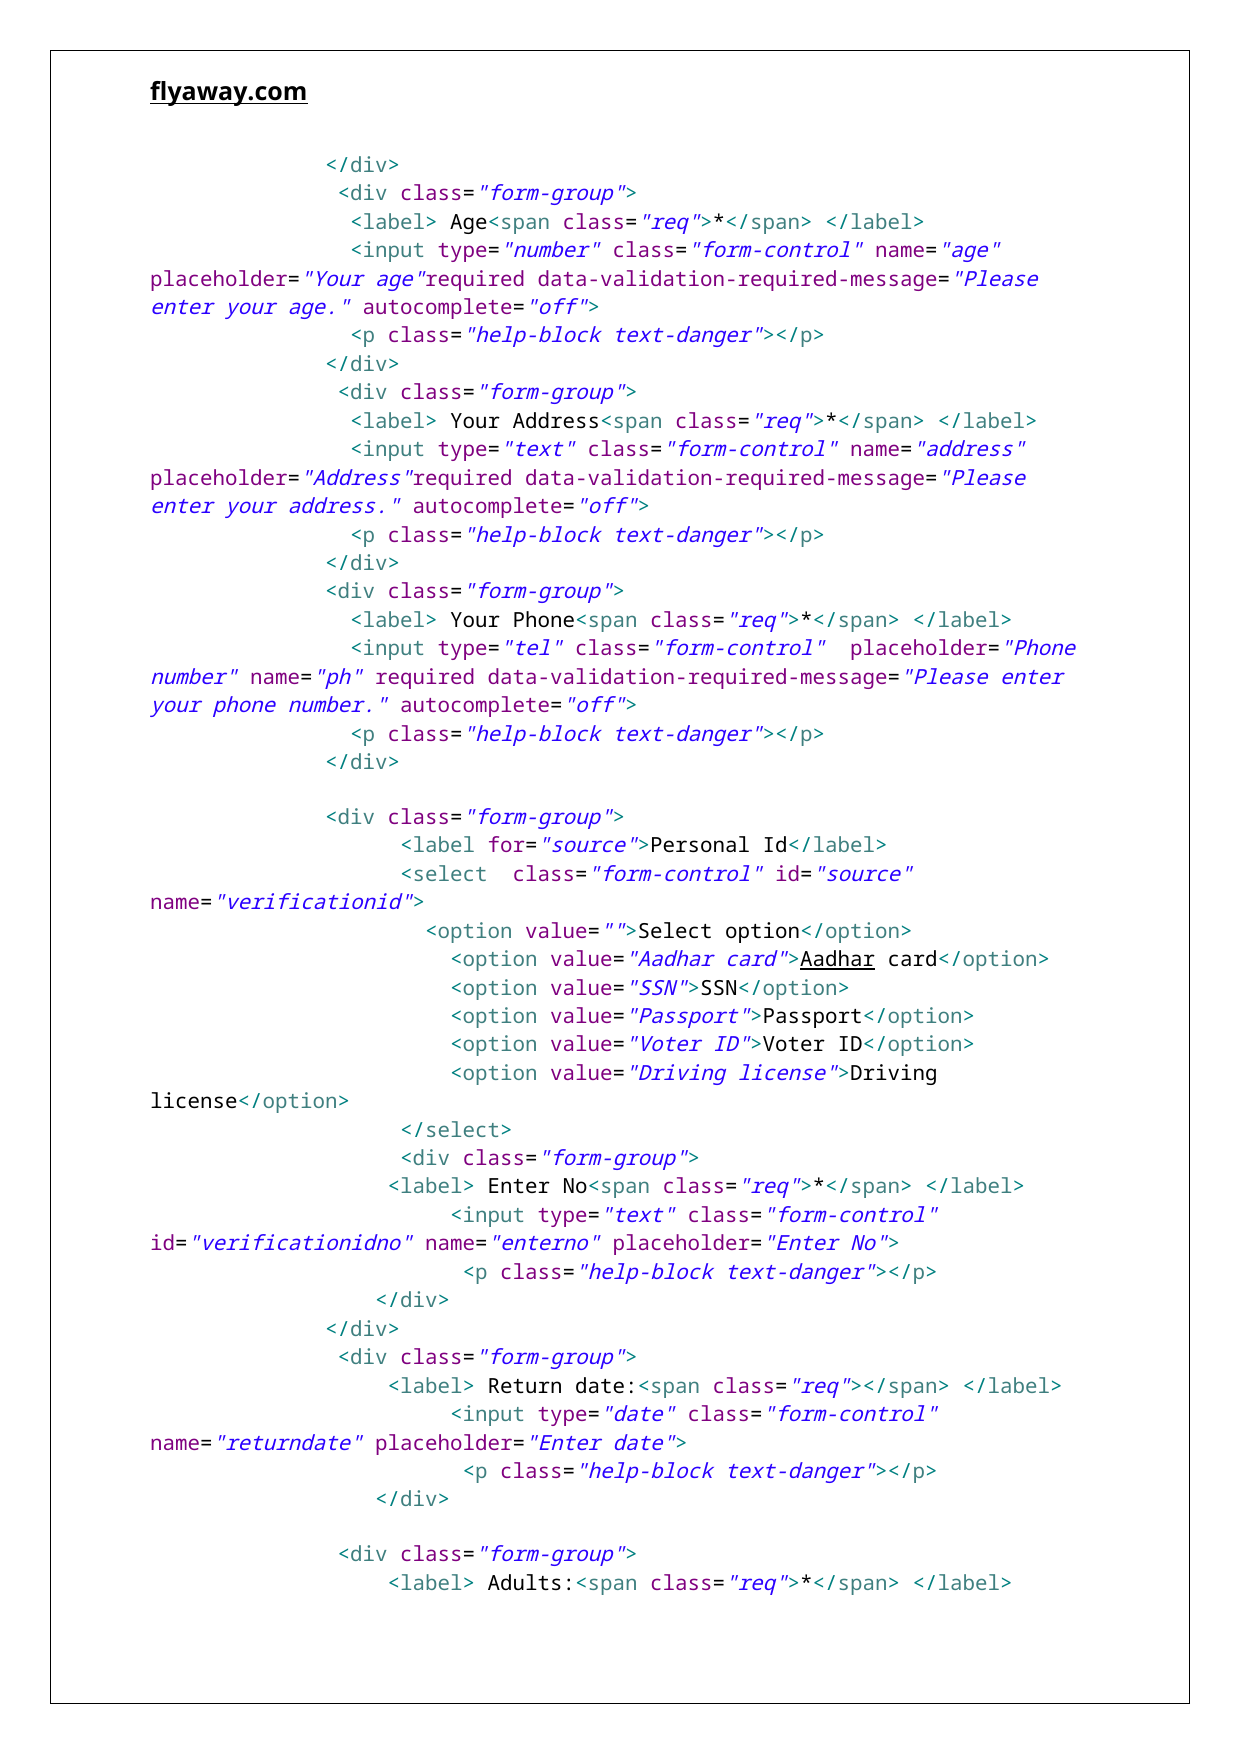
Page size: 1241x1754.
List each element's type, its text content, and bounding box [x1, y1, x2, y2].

text <div class="form-group"> [150, 802, 1090, 830]
text <input type="tel" class="form-control" placeholder="Phone number" name="ph" required data-validation-required-message="Please enter your phone number." autocomplete="off"> [150, 633, 1090, 719]
text </select> [150, 1115, 1090, 1143]
text <div class="form-group"> [150, 178, 1090, 207]
text <option value="SSN">SSN</option> [150, 973, 1090, 1001]
text <option value="Aadhar card">Aadhar card</option> [150, 944, 1090, 973]
text </div> [150, 1484, 1090, 1513]
text </div> [150, 747, 1090, 776]
text </div> [150, 1285, 1090, 1314]
text <p class="help-block text-danger"></p> [150, 321, 1090, 349]
text <div class="form-group"> [150, 377, 1090, 406]
text <option value="Passport">Passport</option> [150, 1001, 1090, 1029]
text <input type="date" class="form-control" name="returndate" placeholder="Enter date"> [150, 1399, 1090, 1456]
text <input type="text" class="form-control" name="address" placeholder="Address"required data-validation-required-message="Please enter your address." autocomplete="off"> [150, 434, 1090, 520]
text <option value="Voter ID">Voter ID</option> [150, 1029, 1090, 1058]
text </div> [150, 150, 1090, 178]
text <select class="form-control" id="source" name="verificationid"> [150, 859, 1090, 916]
text <label for="source">Personal Id</label> [150, 830, 1090, 859]
text <label> Return date:<span class="req"></span> </label> [150, 1371, 1090, 1399]
text <div class="form-group"> [150, 577, 1090, 605]
text <div class="form-group"> [150, 1143, 1090, 1172]
text <p class="help-block text-danger"></p> [150, 719, 1090, 747]
text <div class="form-group"> [150, 1342, 1090, 1371]
text <option value="">Select option</option> [150, 916, 1090, 944]
text <p class="help-block text-danger"></p> [150, 1257, 1090, 1285]
text <p class="help-block text-danger"></p> [150, 520, 1090, 548]
text <div class="form-group"> [150, 1539, 1090, 1568]
text </div> [150, 1314, 1090, 1342]
text <label> Your Phone<span class="req">*</span> </label> [150, 605, 1090, 633]
text <label> Age<span class="req">*</span> </label> [150, 207, 1090, 235]
text <label> Enter No<span class="req">*</span> </label> [150, 1172, 1090, 1200]
text </div> [150, 548, 1090, 577]
text <input type="number" class="form-control" name="age" placeholder="Your age"required data-validation-required-message="Please enter your age." autocomplete="off"> [150, 235, 1090, 321]
text <option value="Driving license">Driving license</option> [150, 1058, 1090, 1115]
text <label> Adults:<span class="req">*</span> </label> [150, 1568, 1090, 1596]
text <p class="help-block text-danger"></p> [150, 1456, 1090, 1484]
text <input type="text" class="form-control" id="verificationidno" name="enterno" placeholder="Enter No"> [150, 1200, 1090, 1257]
text </div> [150, 349, 1090, 377]
text <label> Your Address<span class="req">*</span> </label> [150, 406, 1090, 434]
